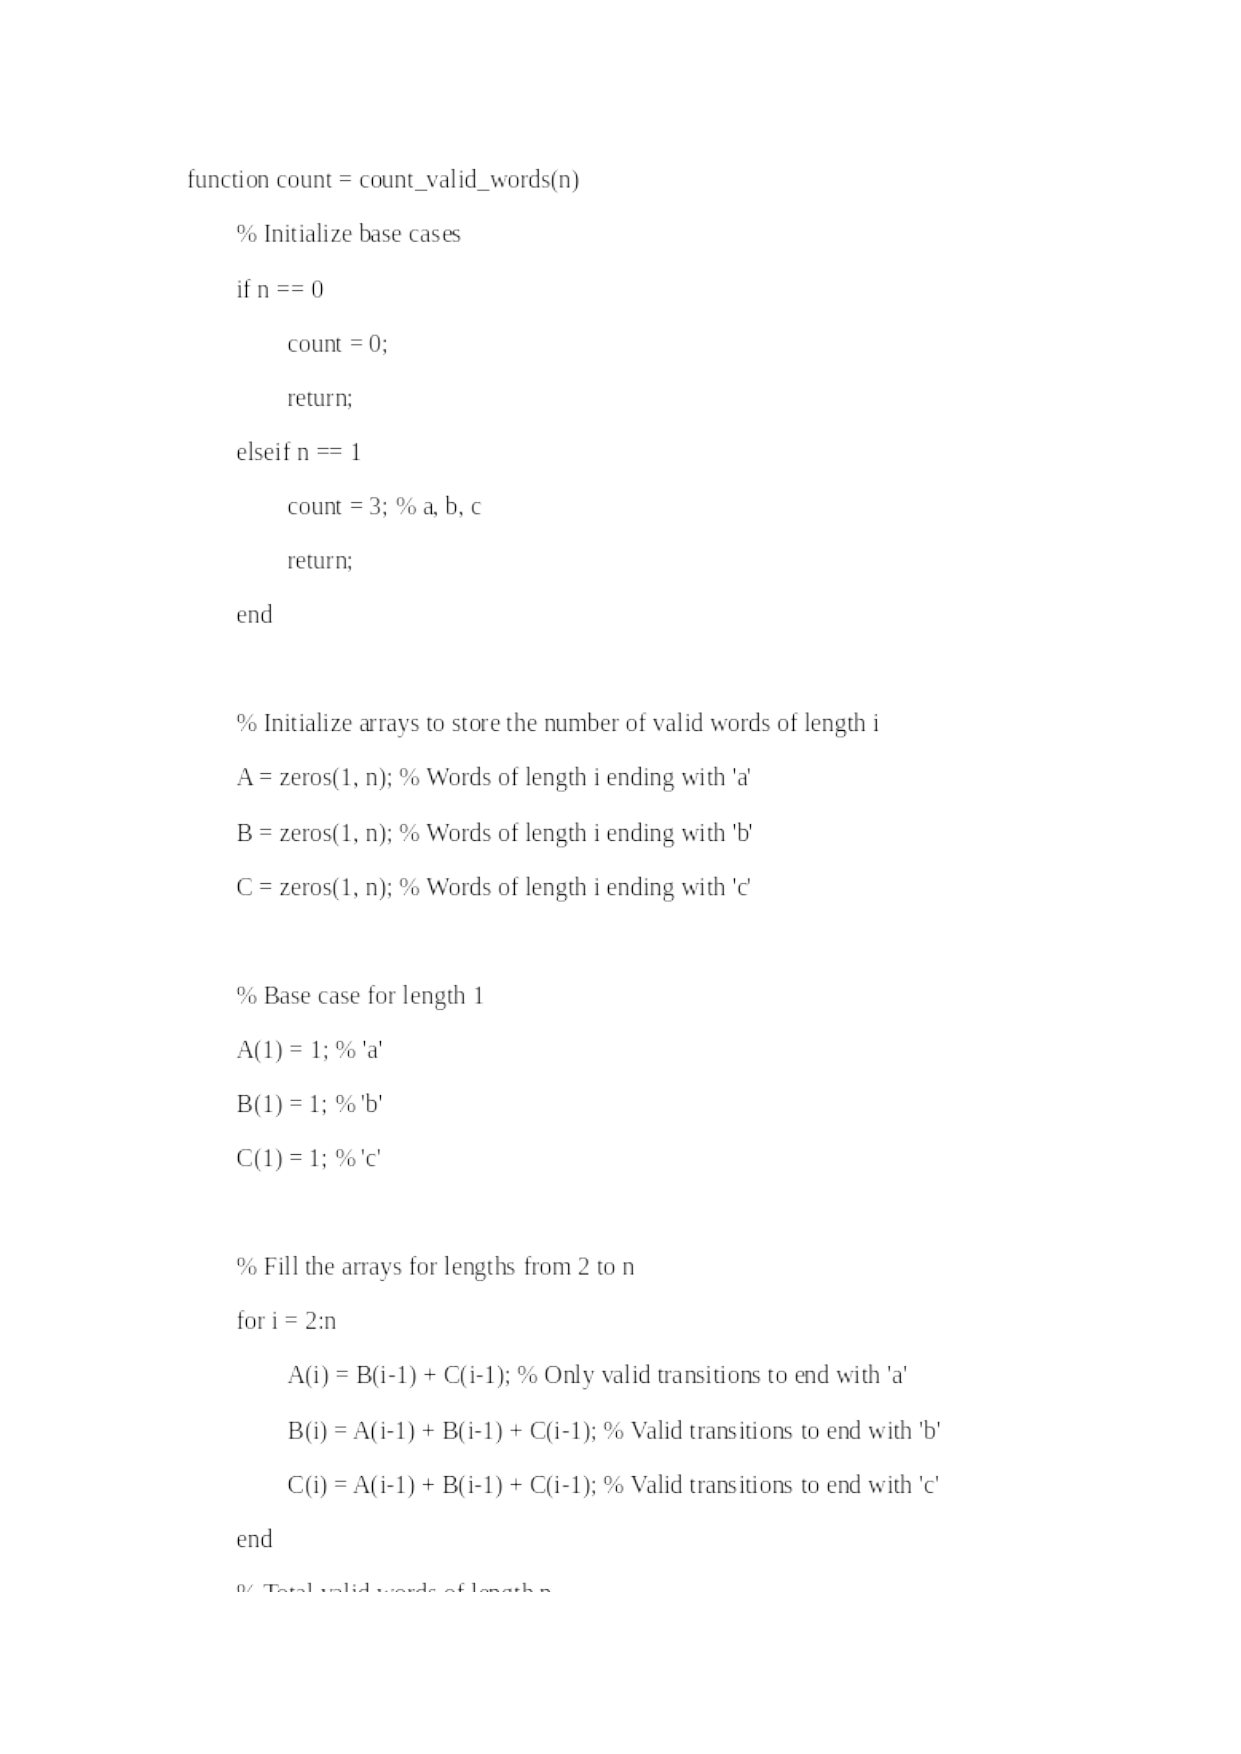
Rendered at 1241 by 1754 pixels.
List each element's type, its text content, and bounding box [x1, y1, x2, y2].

text Matlab代码： [187, 162, 1053, 1592]
